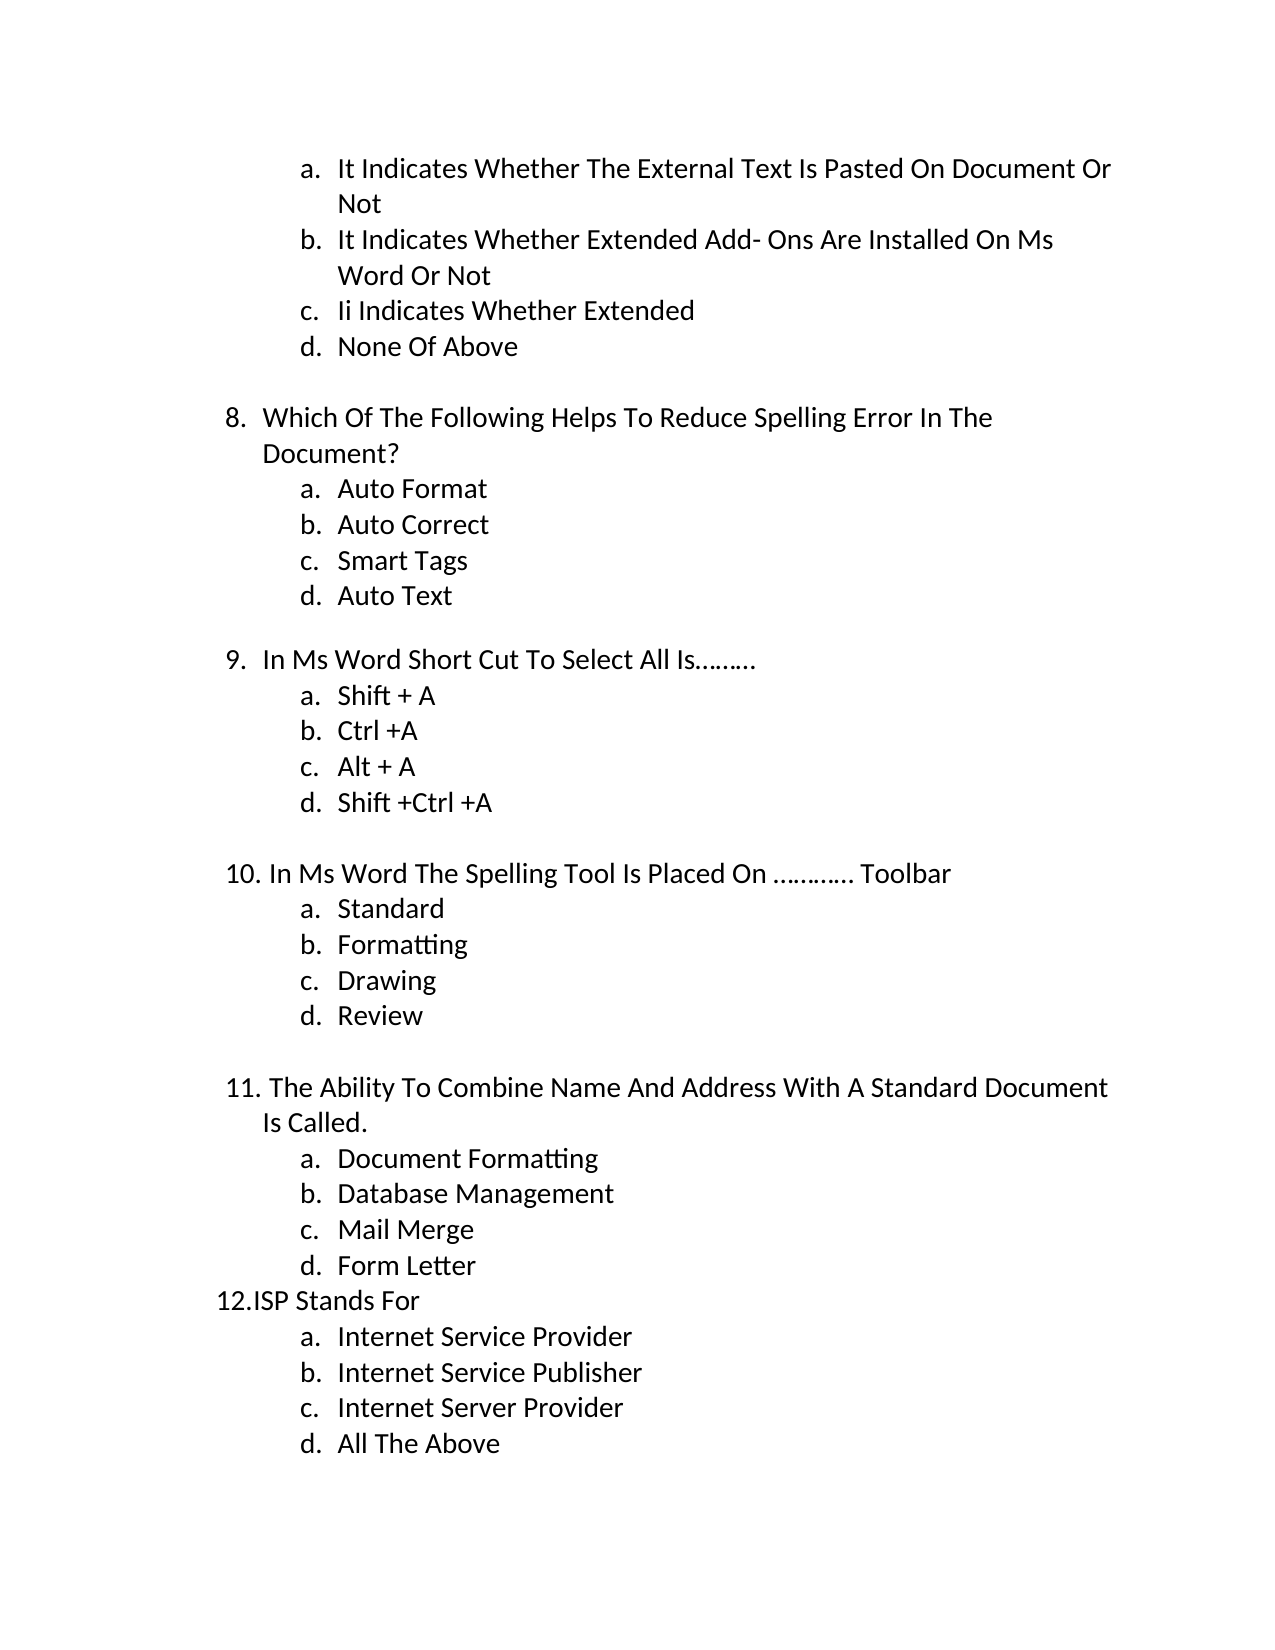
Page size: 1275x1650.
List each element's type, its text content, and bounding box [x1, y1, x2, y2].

list Ii Indicates Whether Extended [300, 292, 1125, 328]
list None Of Above [300, 328, 1125, 364]
list Internet Service Publisher [300, 1354, 1125, 1389]
list All The Above [300, 1425, 1125, 1461]
list Form Letter [300, 1247, 1125, 1282]
list Drawing [300, 962, 1125, 997]
list Ctrl +A [300, 712, 1125, 748]
list Database Management [300, 1176, 1125, 1211]
list In Ms Word Short Cut To Select All Is……… [225, 641, 1125, 677]
list Shift +Ctrl +A [300, 784, 1125, 819]
list Smart Tags [300, 542, 1125, 577]
list Standard [300, 891, 1125, 926]
list It Indicates Whether The External Text Is Pasted On Document Or Not [300, 150, 1125, 221]
list Which Of The Following Helps To Reduce Spelling Error In The Document? [225, 399, 1125, 471]
list Shift + A [300, 677, 1125, 712]
list It Indicates Whether Extended Add- Ons Are Installed On Ms Word Or Not [300, 221, 1125, 292]
list The Ability To Combine Name And Address With A Standard Document Is Called. [225, 1069, 1125, 1140]
list Alt + A [300, 748, 1125, 784]
list Internet Server Provider [300, 1389, 1125, 1425]
list Mail Merge [300, 1211, 1125, 1247]
list Review [300, 997, 1125, 1033]
list Auto Correct [300, 506, 1125, 542]
list Formatting [300, 926, 1125, 962]
list In Ms Word The Spelling Tool Is Placed On ………… Toolbar [225, 855, 1125, 891]
list Internet Service Provider [300, 1318, 1125, 1354]
list Auto Format [300, 471, 1125, 506]
list ISP Stands For [216, 1282, 1125, 1318]
list Auto Text [300, 577, 1125, 613]
list Document Formatting [300, 1140, 1125, 1176]
